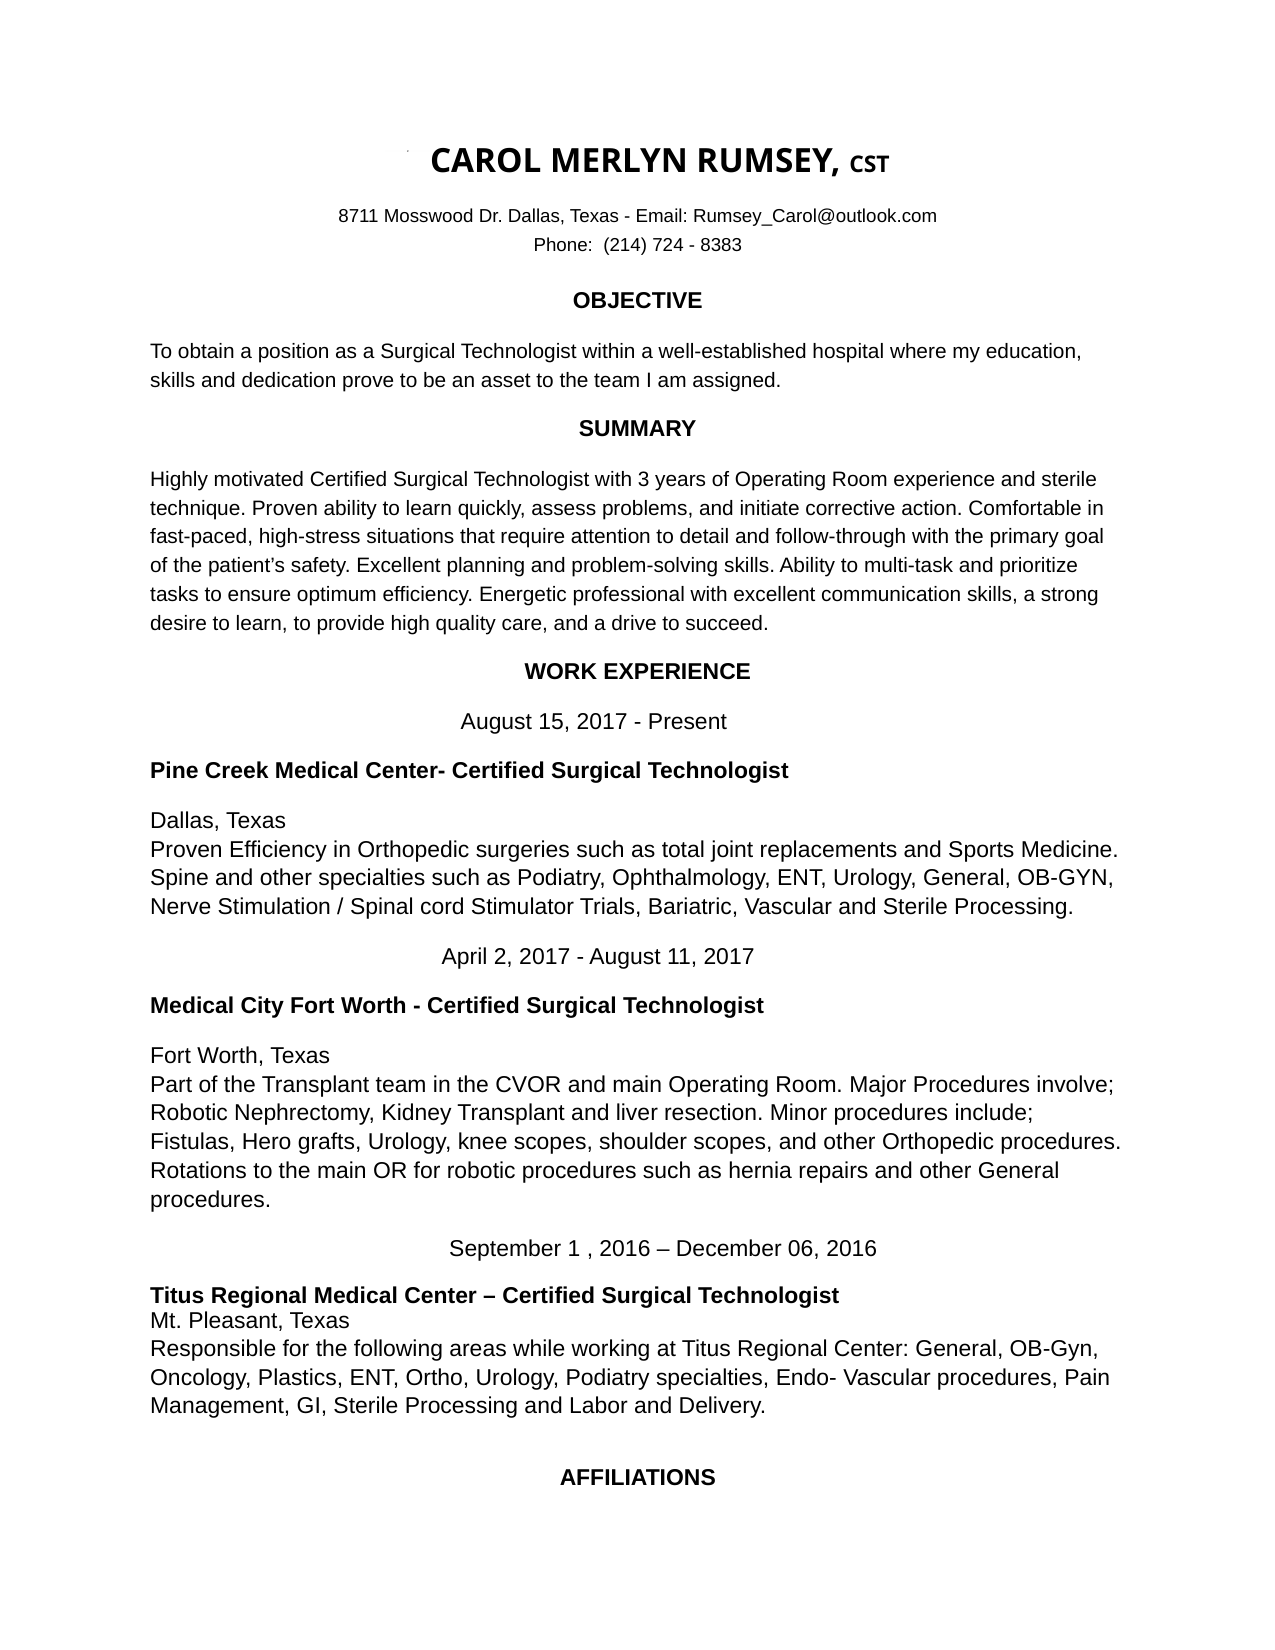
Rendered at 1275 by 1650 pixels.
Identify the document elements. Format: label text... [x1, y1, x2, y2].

text Mt. Pleasant, Texas [150, 1308, 1125, 1333]
text August 15, 2017 - Present [150, 706, 1125, 735]
text September 1 , 2016 – December 06, 2016 [150, 1234, 1125, 1262]
text April 2, 2017 - August 11, 2017 [150, 941, 1125, 970]
text Dallas, Texas Proven Efficiency in Orthopedic surgeries such as total joint replacements and Sports Medicine. Spine and other specialties such as Podiatry, Ophthalmology, ENT, Urology, General, OB-GYN, Nerve Stimulation / Spinal cord Stimulator Trials, Bariatric, Vascular and Sterile Processing. [150, 805, 1125, 920]
text CAROL MERLYN RUMSEY, CST [150, 150, 1125, 179]
text Medical City Fort Worth - Certified Surgical Technologist [150, 991, 1125, 1019]
text Titus Regional Medical Center – Certified Surgical Technologist [150, 1283, 1125, 1308]
text Pine Creek Medical Center- Certified Surgical Technologist [150, 756, 1125, 784]
text 8711 Mosswood Dr. Dallas, Texas - Email: Rumsey_Carol@outlook.com [150, 199, 1125, 228]
text To obtain a position as a Surgical Technologist within a well-established hospital where my education, skills and dedication prove to be an asset to the team I am assigned. [150, 335, 1125, 393]
text SUMMARY [150, 414, 1125, 442]
text Responsible for the following areas while working at Titus Regional Center: General, OB-Gyn, Oncology, Plastics, ENT, Ortho, Urology, Podiatry specialties, Endo- Vascular procedures, Pain Management, GI, Sterile Processing and Labor and Delivery. [150, 1333, 1125, 1419]
text OBJECTIVE [150, 286, 1125, 314]
text Fort Worth, Texas Part of the Transplant team in the CVOR and main Operating Room. Major Procedures involve; Robotic Nephrectomy, Kidney Transplant and liver resection. Minor procedures include; Fistulas, Hero grafts, Urology, knee scopes, shoulder scopes, and other Orthopedic procedures. Rotations to the main OR for robotic procedures such as hernia repairs and other General procedures. [150, 1040, 1125, 1213]
text AFFILIATIONS [150, 1465, 1125, 1490]
text Phone: (214) 724 - 8383 [150, 228, 1125, 257]
text WORK EXPERIENCE [150, 657, 1125, 685]
text Highly motivated Certified Surgical Technologist with 3 years of Operating Room experience and sterile technique. Proven ability to learn quickly, assess problems, and initiate corrective action. Comfortable in fast-paced, high-stress situations that require attention to detail and follow-through with the primary goal of the patient’s safety. Excellent planning and problem-solving skills. Ability to multi-task and prioritize tasks to ensure optimum efficiency. Energetic professional with excellent communication skills, a strong desire to learn, to provide high quality care, and a drive to succeed. [150, 463, 1125, 636]
